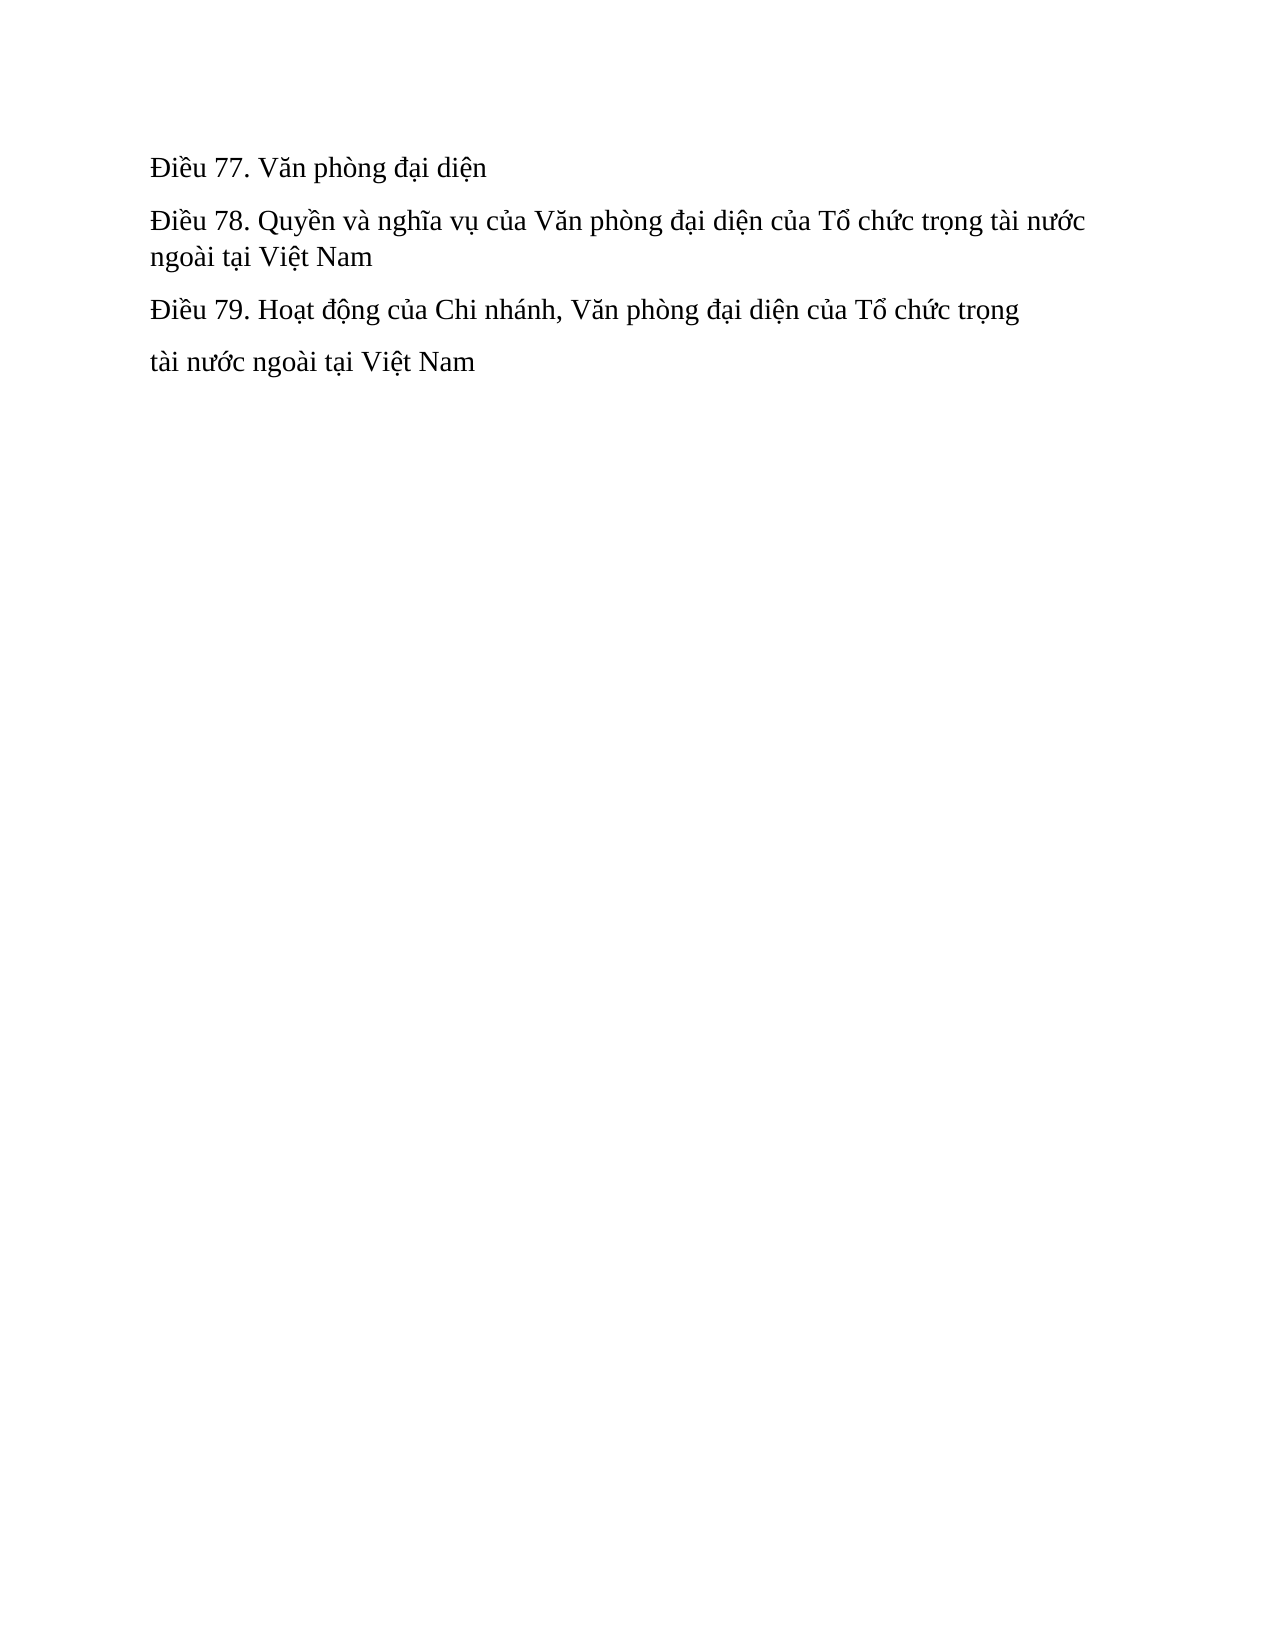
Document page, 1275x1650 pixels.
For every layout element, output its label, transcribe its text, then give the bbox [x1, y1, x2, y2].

text Điều 78. Quyền và nghĩa vụ của Văn phòng đại diện của Tổ chức trọng tài nước ngoài tại Việt Nam [150, 203, 1125, 272]
text Điều 79. Hoạt động của Chi nhánh, Văn phòng đại diện của Tổ chức trọng [150, 292, 1125, 325]
text tài nước ngoài tại Việt Nam [150, 344, 1125, 378]
text Điều 77. Văn phòng đại diện [150, 150, 1125, 183]
